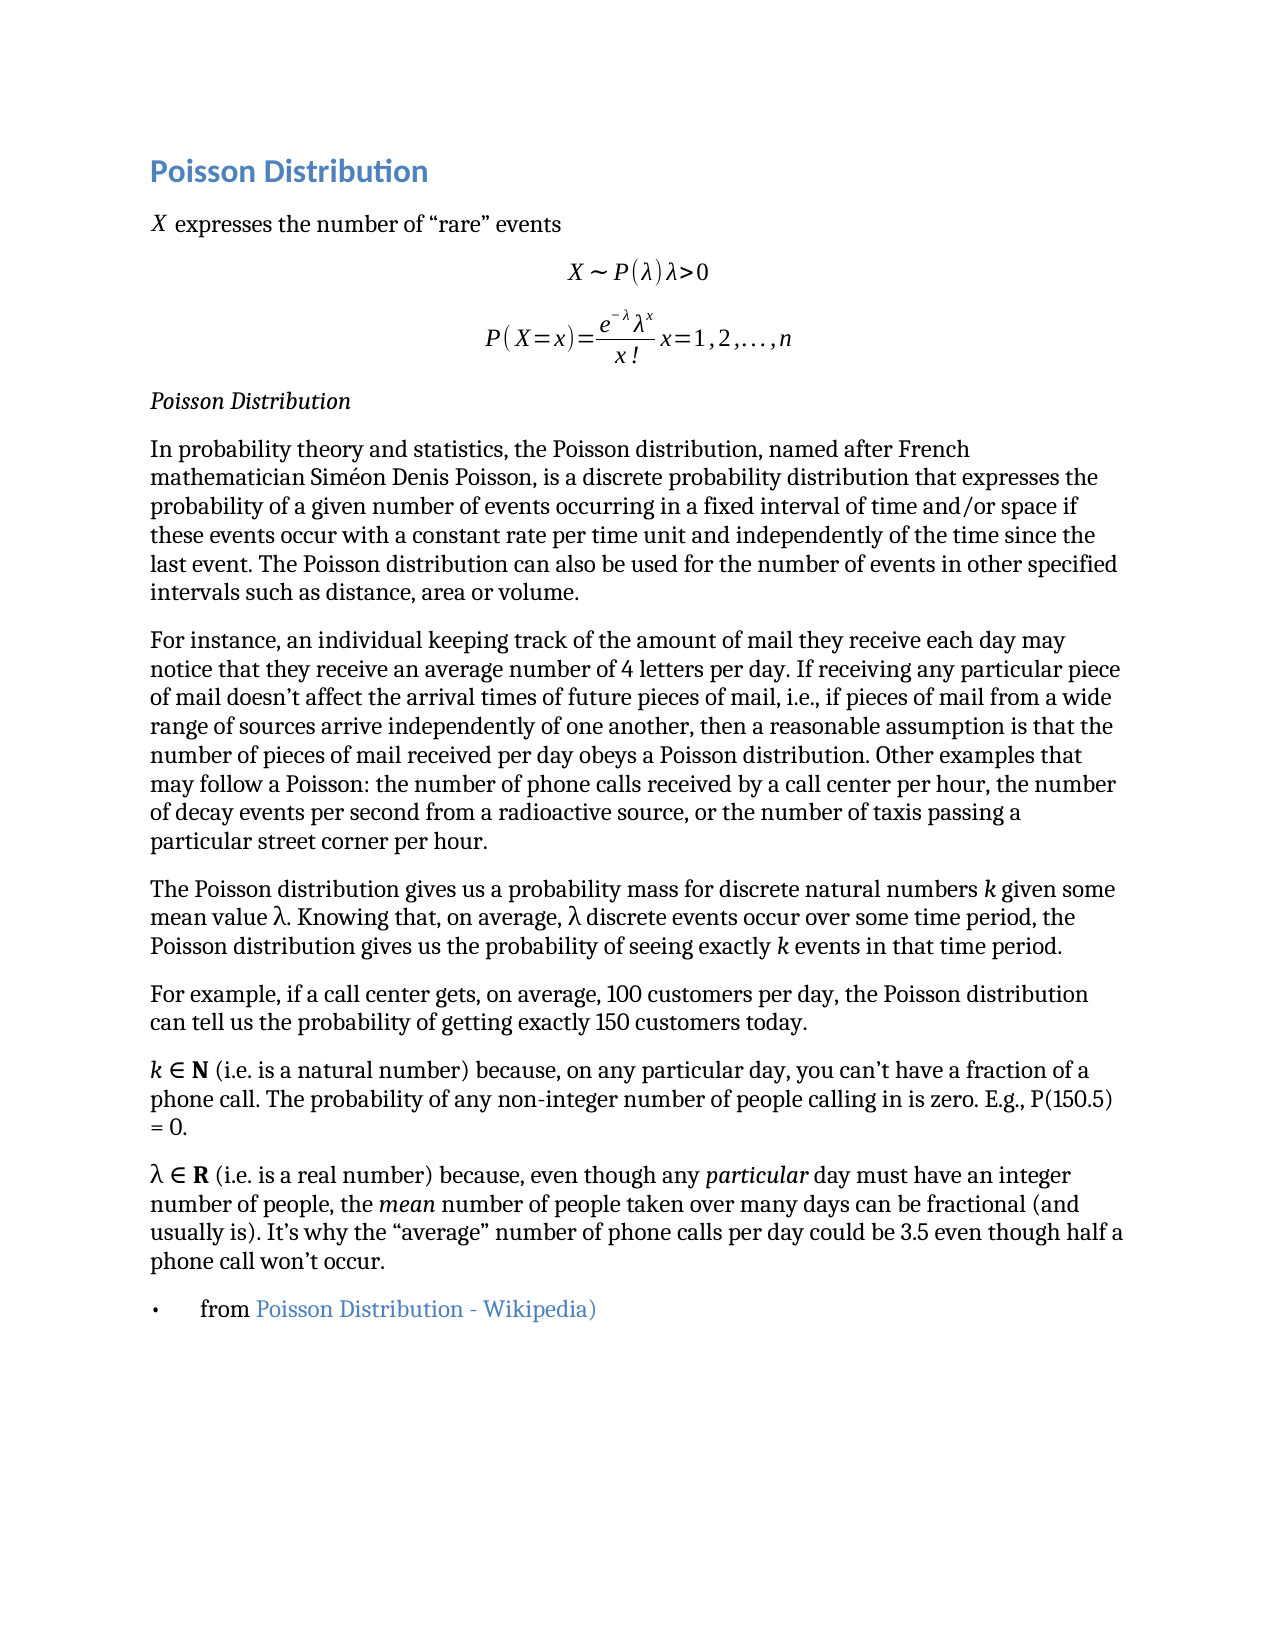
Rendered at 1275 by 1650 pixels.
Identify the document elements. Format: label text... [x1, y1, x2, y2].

text k ∈ N (i.e. is a natural number) because, on any particular day, you can’t have a fraction of a phone call. The probability of any non-integer number of people calling in is zero. E.g., P(150.5) = 0. [150, 1056, 1125, 1142]
list from Poisson Distribution - Wikipedia) [150, 1294, 1125, 1323]
text Poisson Distribution [150, 387, 1125, 416]
text For instance, an individual keeping track of the amount of mail they receive each day may notice that they receive an average number of 4 letters per day. If receiving any particular piece of mail doesn’t affect the arrival times of future pieces of mail, i.e., if pieces of mail from a wide range of sources arrive independently of one another, then a reasonable assumption is that the number of pieces of mail received per day obeys a Poisson distribution. Other examples that may follow a Poisson: the number of phone calls received by a call center per hour, the number of decay events per second from a radioactive source, or the number of taxis passing a particular street corner per hour. [150, 626, 1125, 856]
subtitle Poisson Distribution [150, 150, 1125, 191]
text In probability theory and statistics, the Poisson distribution, named after French mathematician Siméon Denis Poisson, is a discrete probability distribution that expresses the probability of a given number of events occurring in a fixed interval of time and/or space if these events occur with a constant rate per time unit and independently of the time since the last event. The Poisson distribution can also be used for the number of events in other specified intervals such as distance, area or volume. [150, 434, 1125, 607]
text For example, if a call center gets, on average, 100 customers per day, the Poisson distribution can tell us the probability of getting exactly 150 customers today. [150, 979, 1125, 1037]
text λ ∈ R (i.e. is a real number) because, even though any particular day must have an integer number of people, the mean number of people taken over many days can be fractional (and usually is). It’s why the “average” number of phone calls per day could be 3.5 even though half a phone call won’t occur. [150, 1161, 1125, 1276]
text The Poisson distribution gives us a probability mass for discrete natural numbers k given some mean value λ. Knowing that, on average, λ discrete events occur over some time period, the Poisson distribution gives us the probability of seeing exactly k events in that time period. [150, 874, 1125, 961]
text expresses the number of “rare” events [150, 209, 1125, 238]
